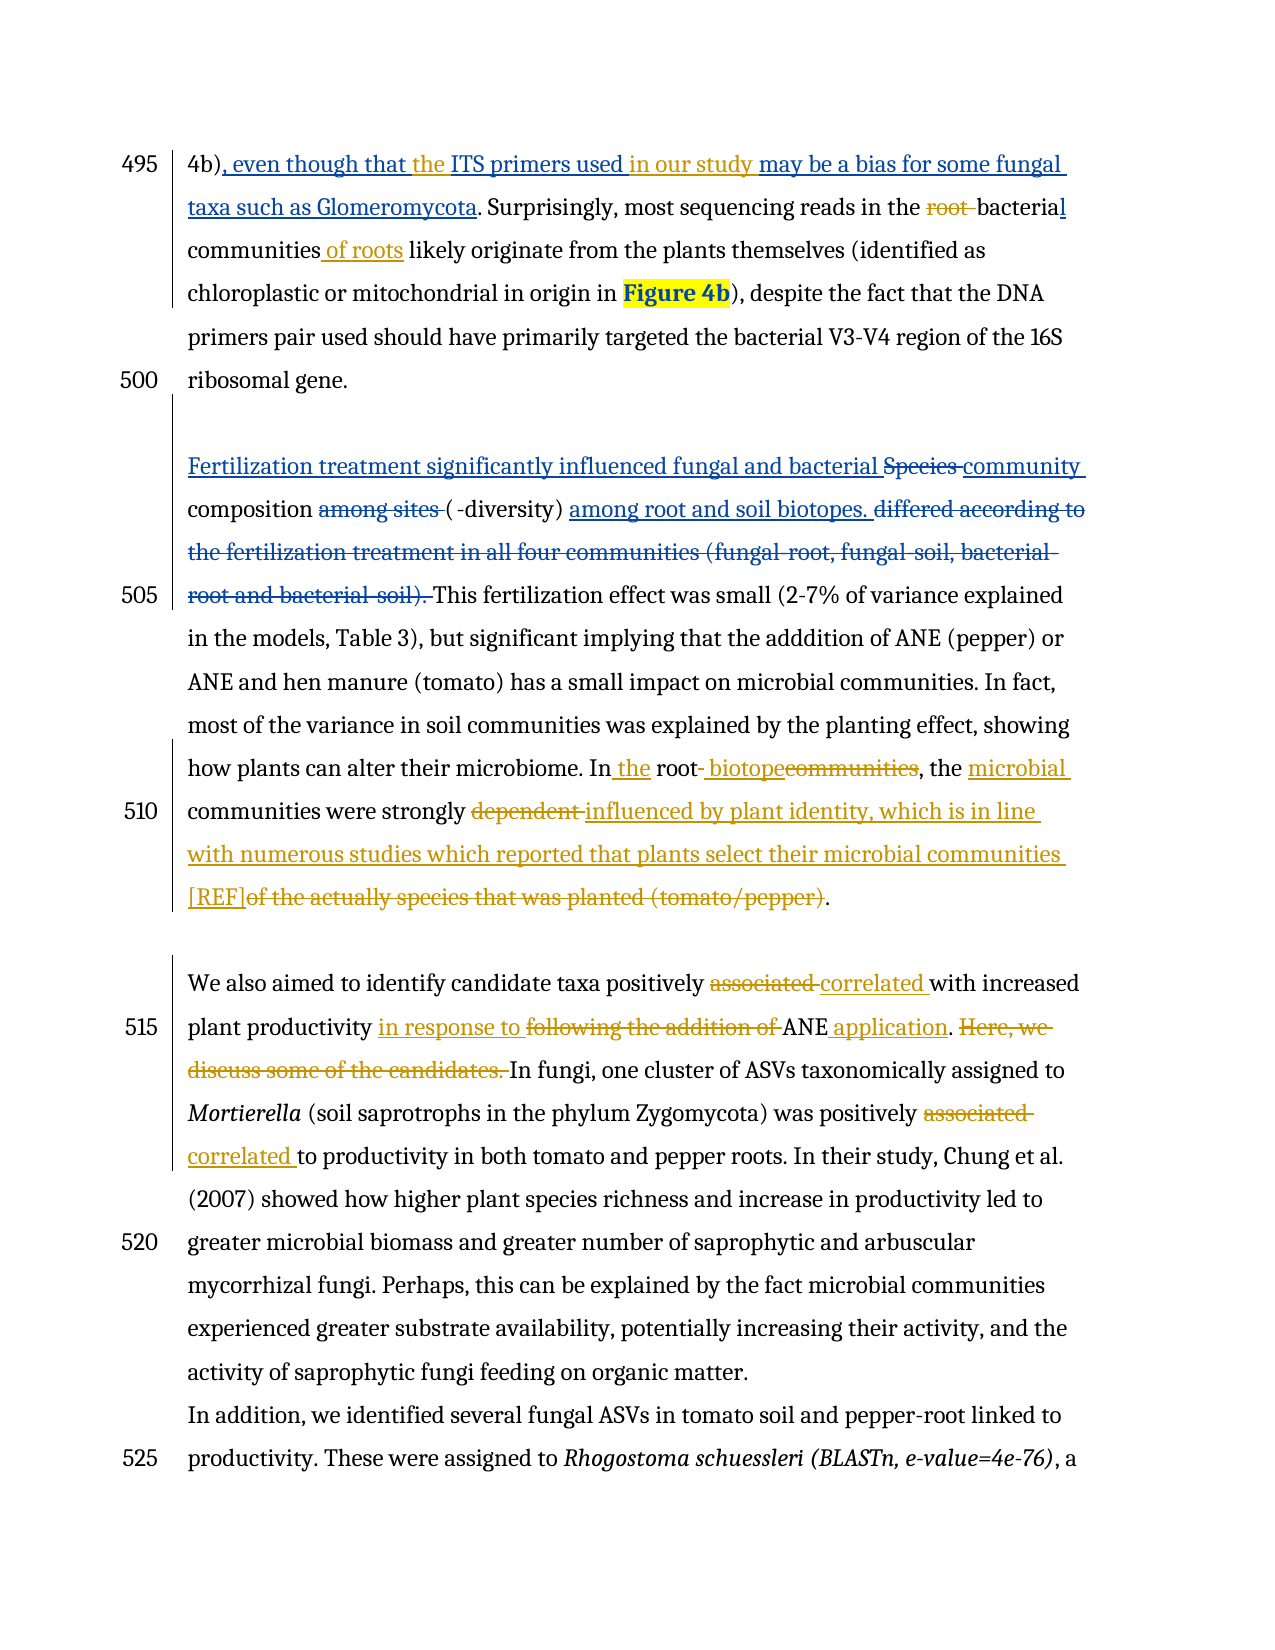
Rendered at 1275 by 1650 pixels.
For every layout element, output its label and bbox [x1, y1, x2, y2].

text [187, 150, 1088, 1472]
